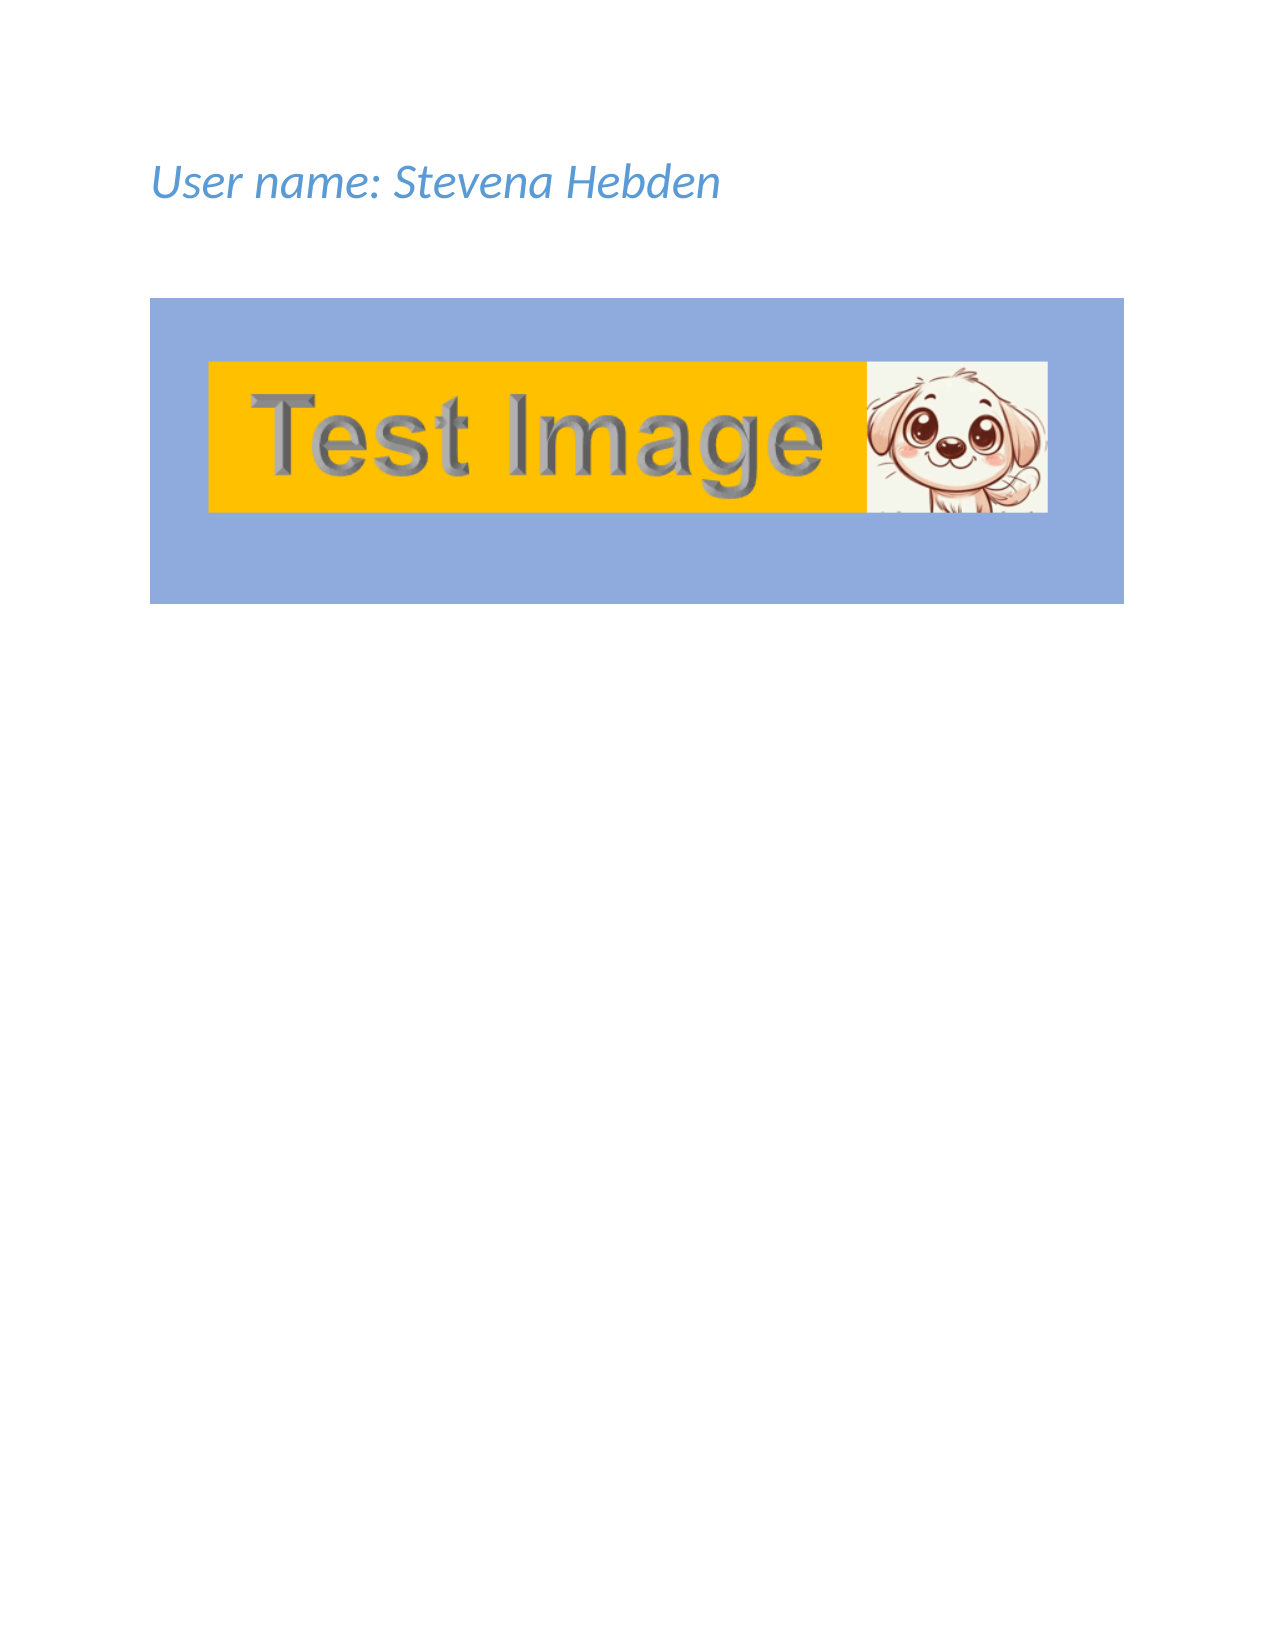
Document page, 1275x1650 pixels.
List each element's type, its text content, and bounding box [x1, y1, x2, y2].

picture [150, 298, 1124, 604]
text User name: Stevena Hebden [150, 150, 1125, 211]
